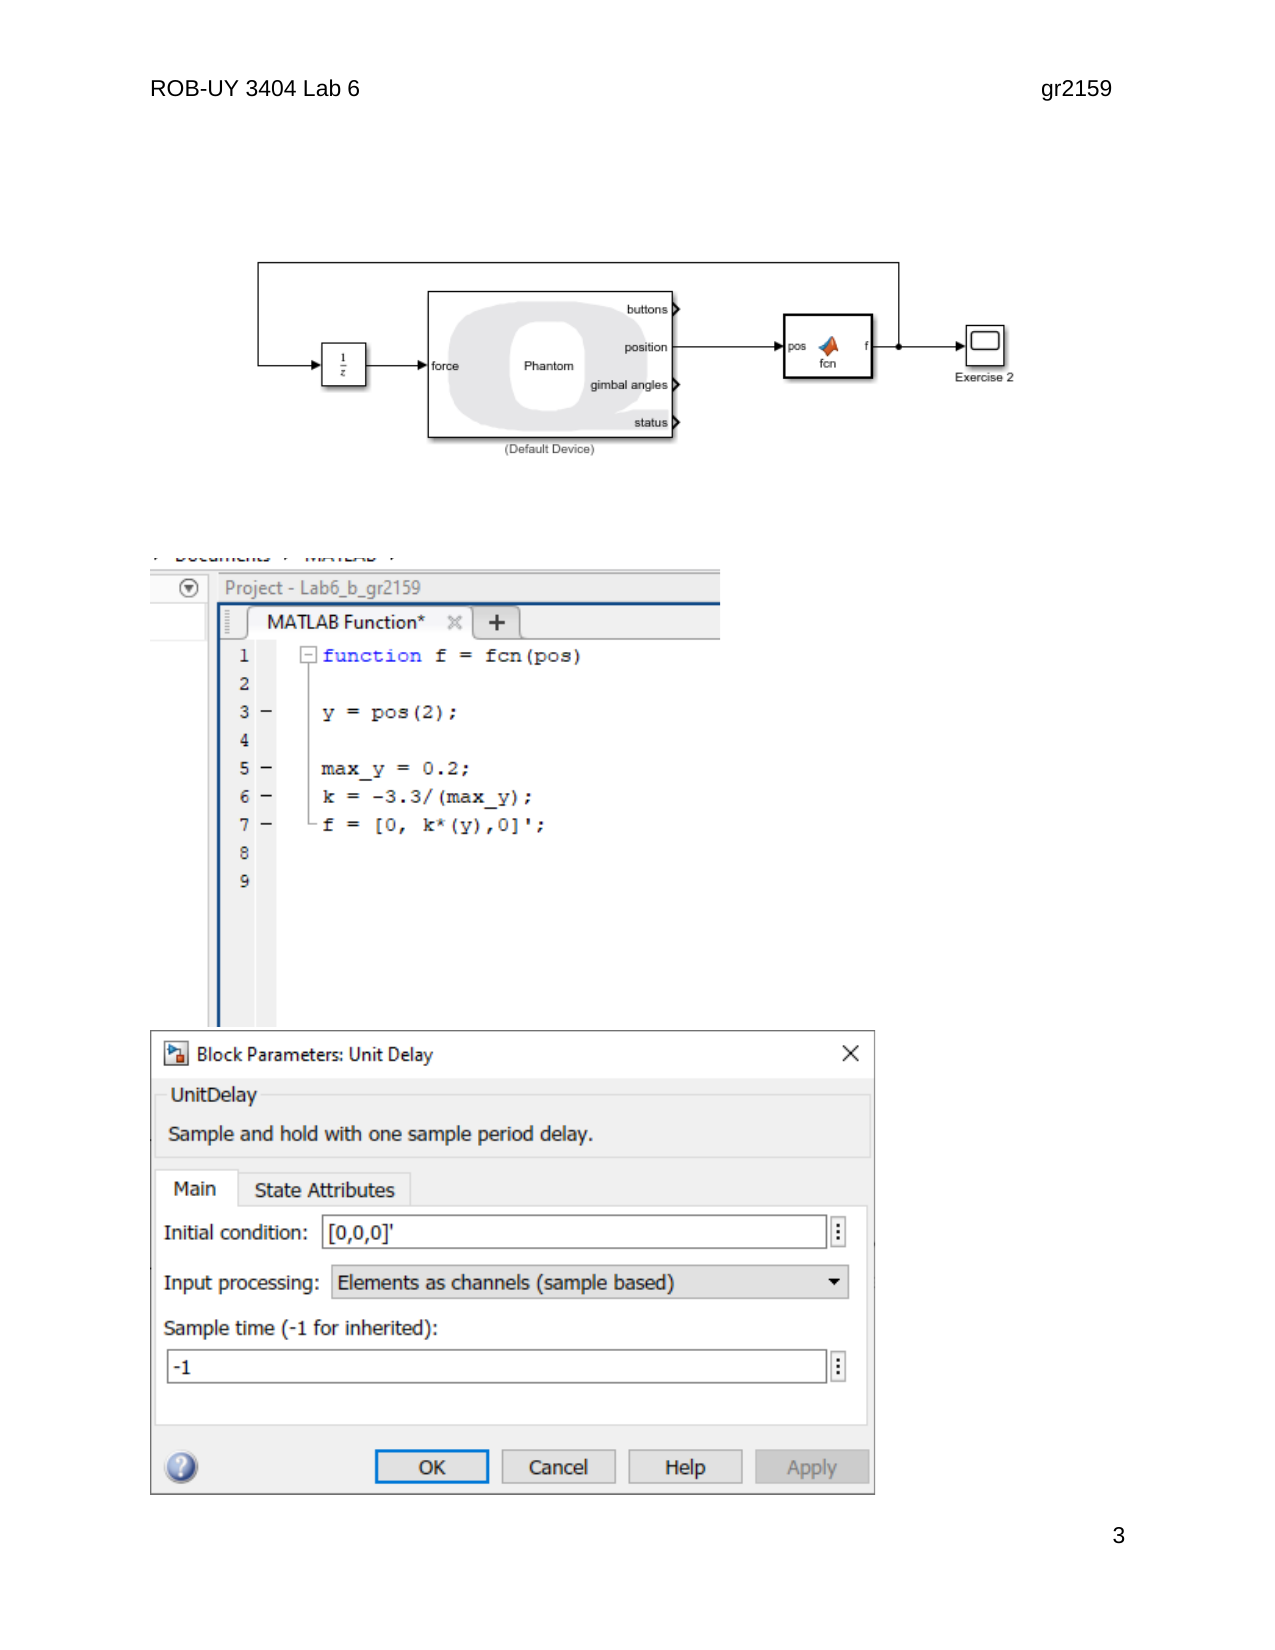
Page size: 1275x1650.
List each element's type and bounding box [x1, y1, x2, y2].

picture [150, 150, 1125, 555]
picture [150, 1030, 876, 1495]
picture [150, 558, 721, 1027]
